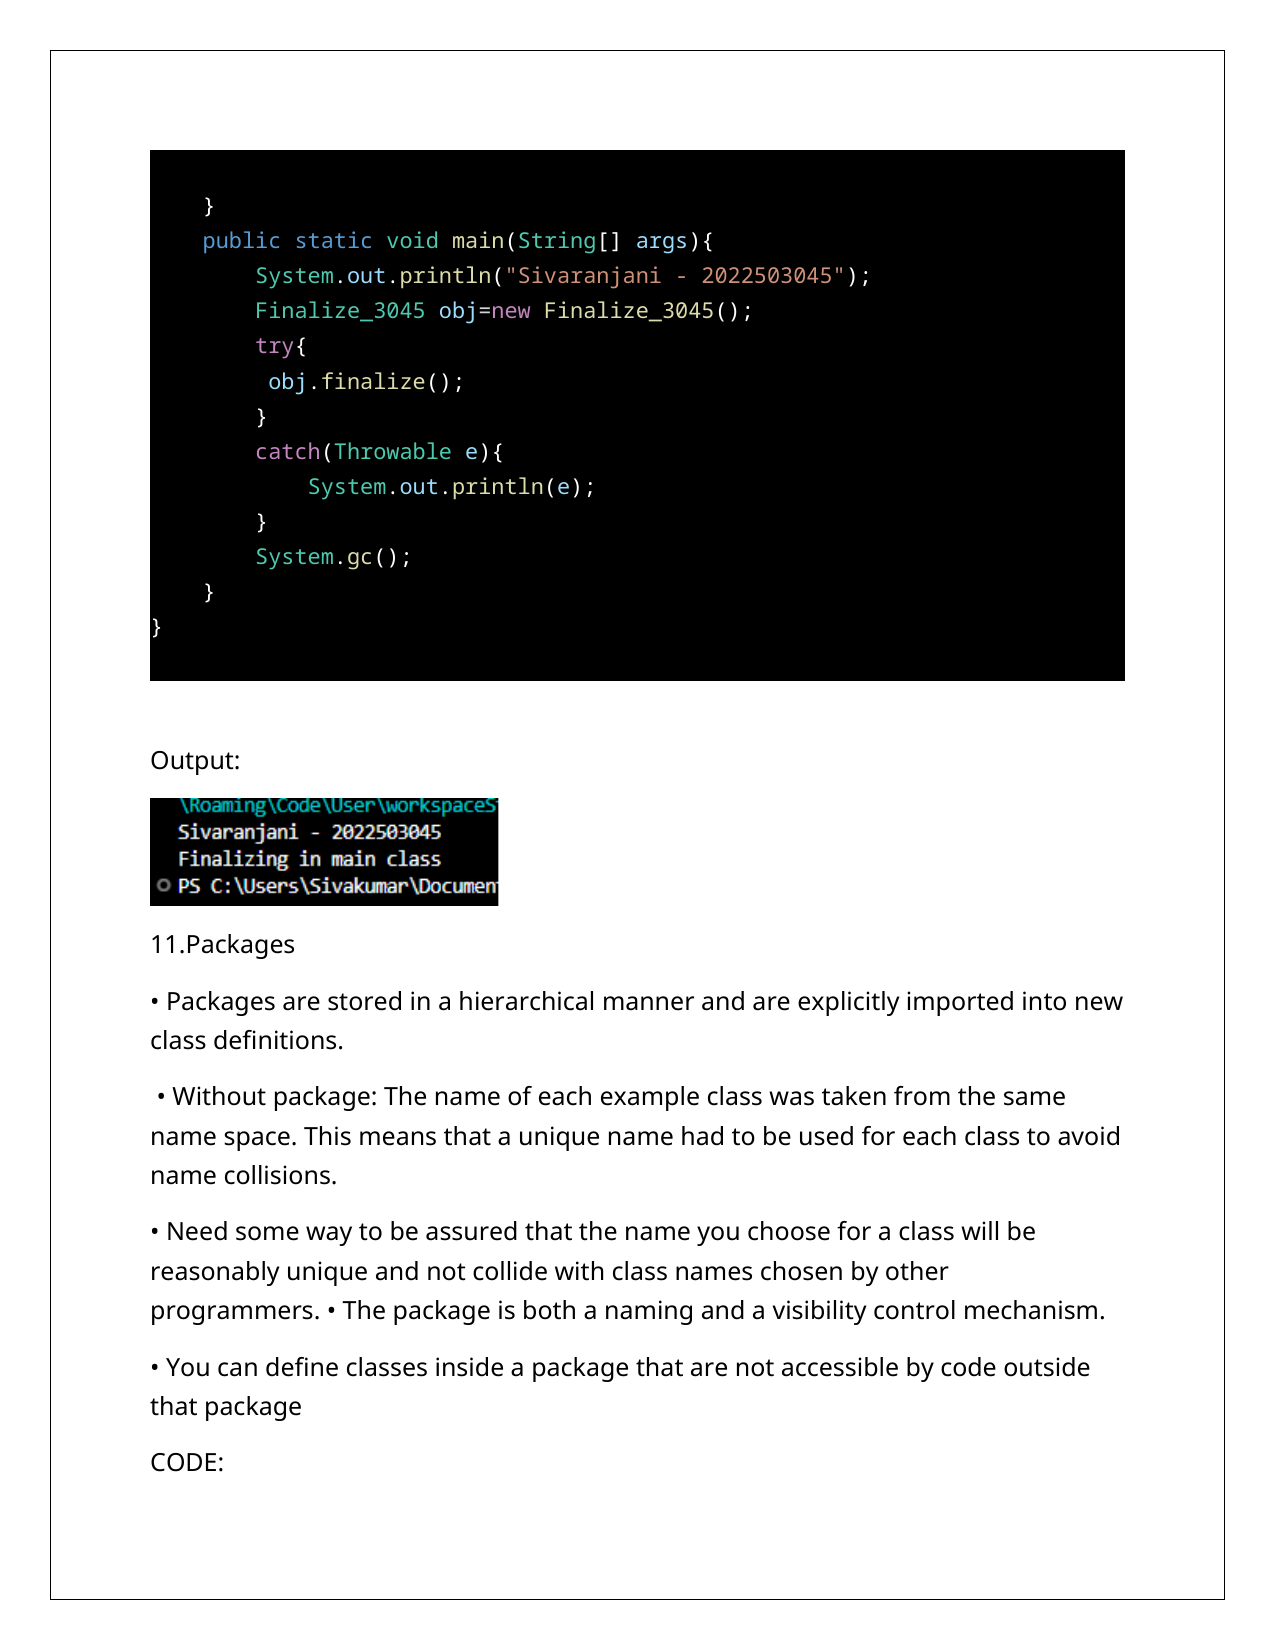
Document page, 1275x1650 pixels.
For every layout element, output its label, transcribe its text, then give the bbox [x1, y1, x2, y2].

text } [150, 576, 1125, 606]
picture [150, 798, 499, 906]
text catch(Throwable e){ [150, 436, 1125, 466]
text Output: [150, 743, 1125, 777]
text CODE: [150, 1445, 1125, 1479]
text obj.finalize(); [150, 366, 1125, 395]
text } [150, 190, 1125, 220]
text System.out.println(e); [150, 471, 1125, 501]
text 11.Packages [150, 927, 1125, 961]
text System.gc(); [150, 541, 1125, 571]
text System.out.println("Sivaranjani - 2022503045"); [150, 260, 1125, 290]
text } [150, 401, 1125, 431]
text } [150, 611, 1125, 641]
text public static void main(String[] args){ [150, 225, 1125, 255]
text • Need some way to be assured that the name you choose for a class will be reasonably unique and not collide with class names chosen by other programmers. • The package is both a naming and a visibility control mechanism. [150, 1214, 1125, 1327]
text try{ [150, 331, 1125, 360]
text • Packages are stored in a hierarchical manner and are explicitly imported into new class definitions. [150, 983, 1125, 1057]
text • You can define classes inside a package that are not accessible by code outside that package [150, 1349, 1125, 1423]
text • Without package: The name of each example class was taken from the same name space. This means that a unique name had to be used for each class to avoid name collisions. [150, 1079, 1125, 1192]
text } [150, 506, 1125, 536]
text Finalize_3045 obj=new Finalize_3045(); [150, 295, 1125, 325]
